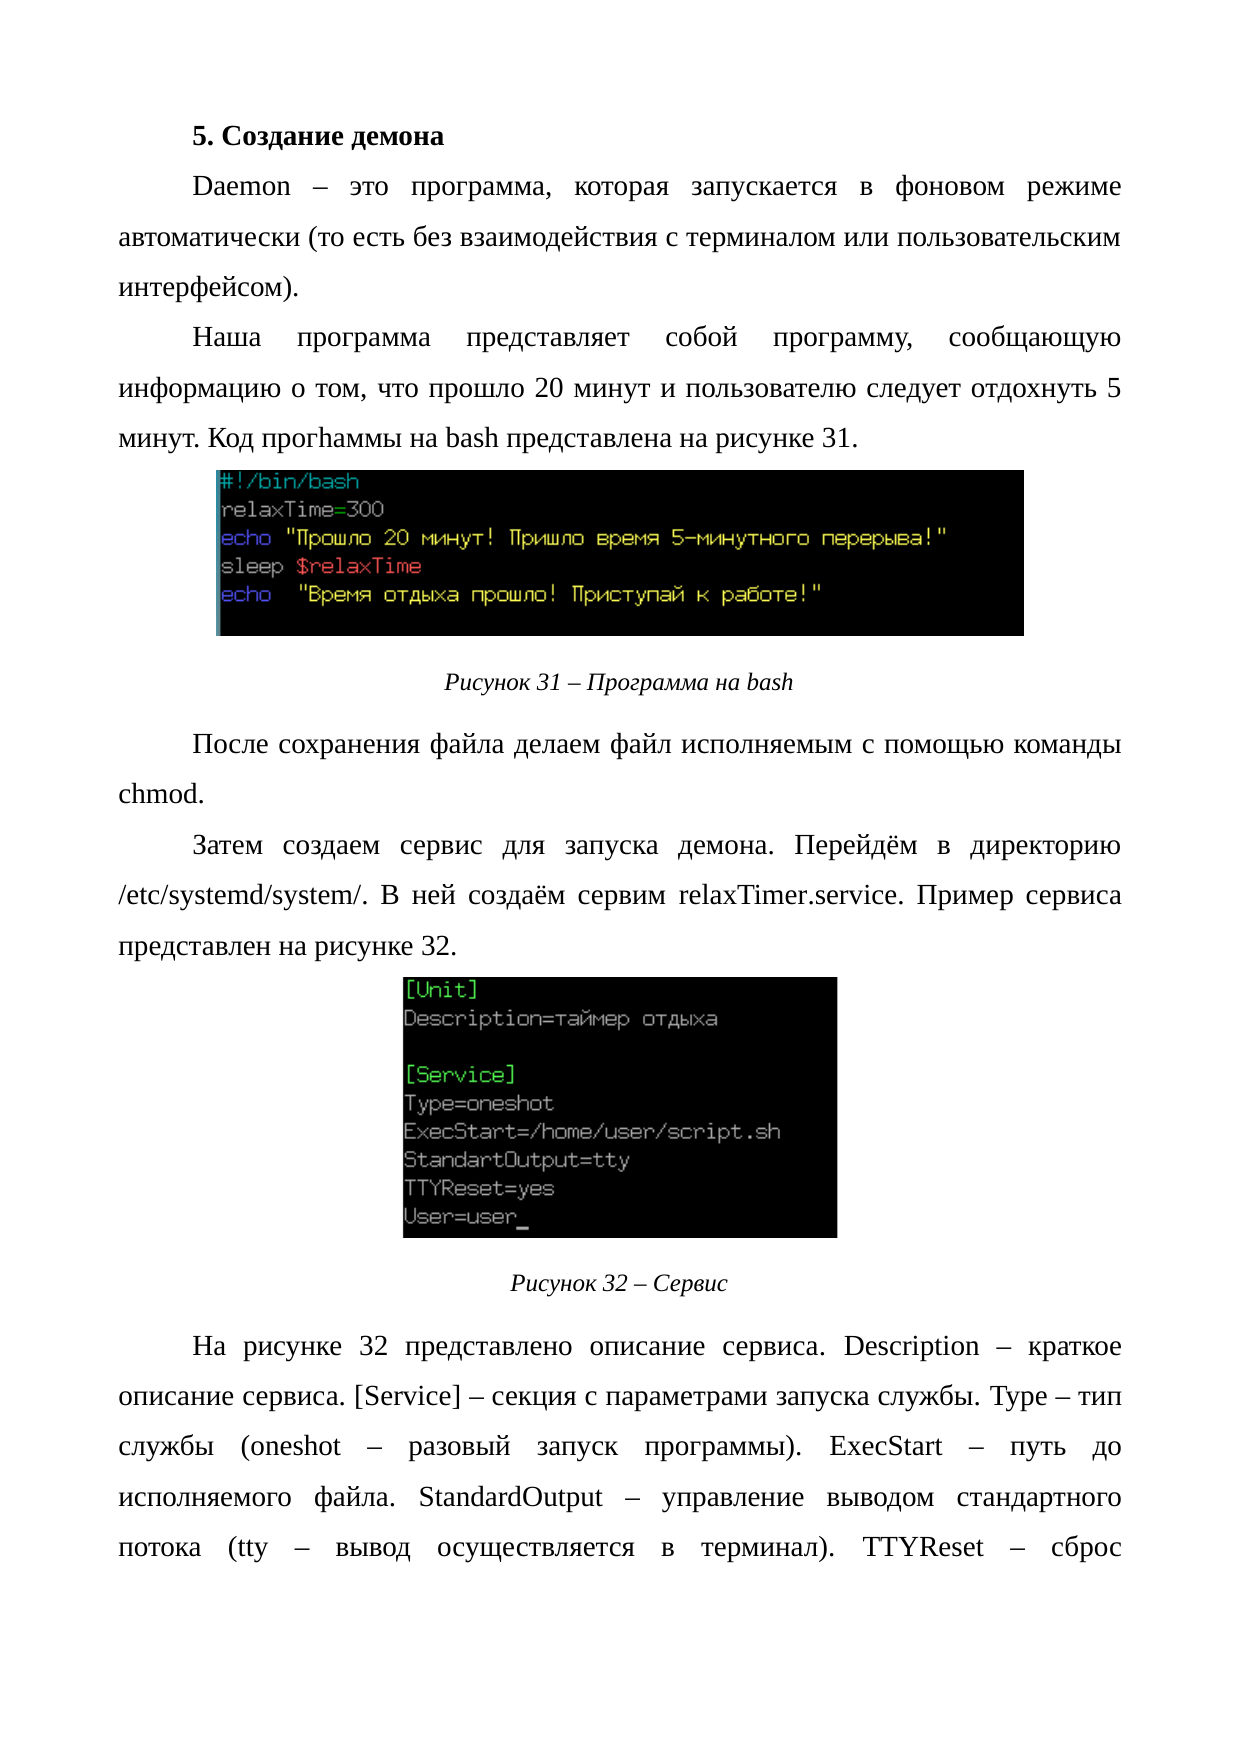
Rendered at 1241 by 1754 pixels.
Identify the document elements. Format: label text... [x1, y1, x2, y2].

text Наша программа представляет собой программу, сообщающую информацию о том, что прошло 20 минут и пользователю следует отдохнуть 5 минут. Код прогhаммы на bash представлена на рисунке 31. [118, 319, 1122, 453]
text 5. Создание демона [118, 118, 1122, 152]
text Затем создаем сервис для запуска демона. Перейдём в директорию /etc/systemd/system/. В ней создаём сервим relaxTimer.service. Пример сервиса представлен на рисунке 32. [118, 827, 1122, 961]
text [118, 1328, 1122, 1563]
text После сохранения файла делаем файл исполняемым с помощью команды chmod. [118, 726, 1122, 810]
text Рисунок 31 – Программа на bash [118, 667, 1122, 695]
picture [402, 977, 838, 1238]
text Daemon – это программа, которая запускается в фоновом режиме автоматически (то есть без взаимодействия с терминалом или пользовательским интерфейсом). [118, 168, 1122, 303]
picture [216, 470, 1024, 636]
text Рисунок 32 – Сервис [118, 1268, 1122, 1297]
